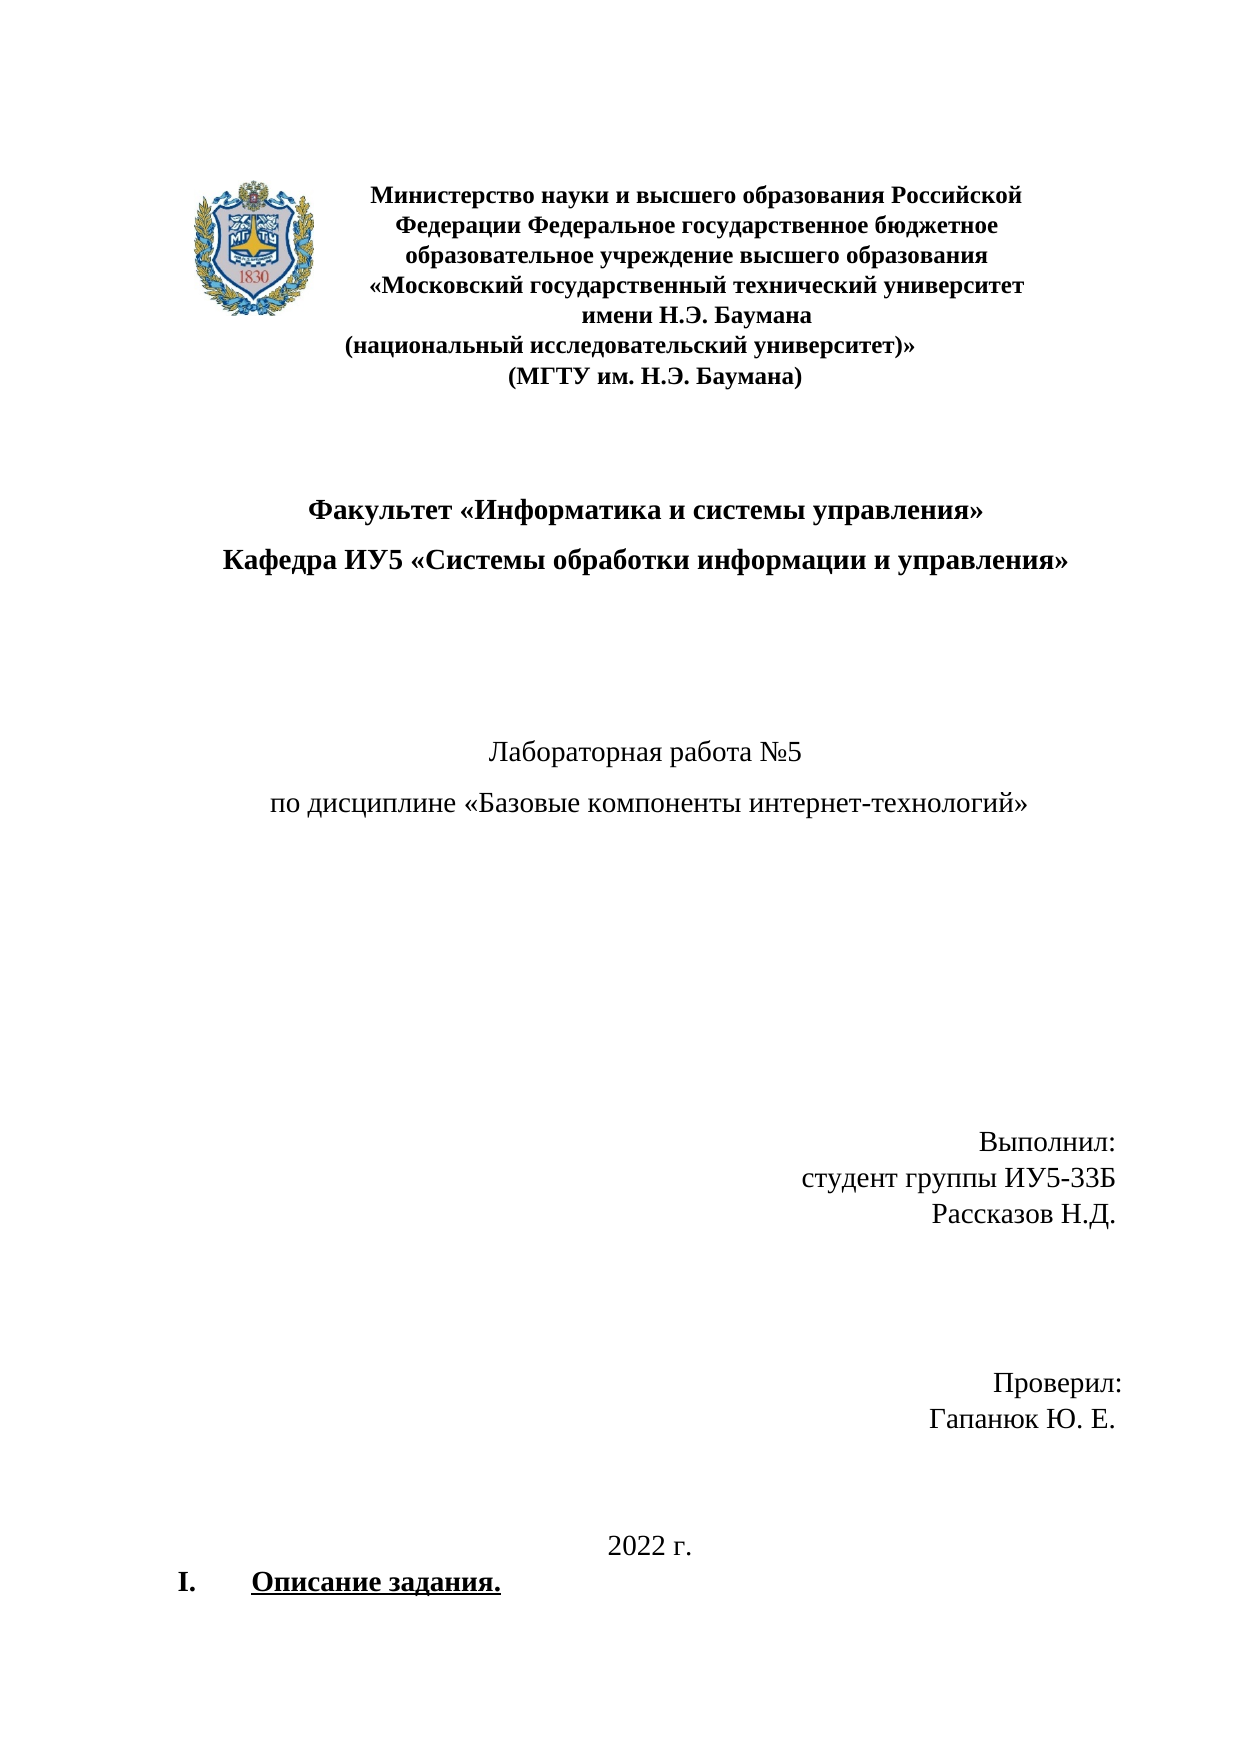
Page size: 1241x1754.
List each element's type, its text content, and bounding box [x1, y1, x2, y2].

text (национальный исследовательский университет)» [344, 330, 1116, 359]
text Выполнил: [177, 1124, 1116, 1157]
text Лабораторная работа №5 [177, 734, 1113, 768]
text Кафедра ИУ5 «Системы обработки информации и управления» [176, 542, 1116, 576]
text Гапанюк Ю. Е. [177, 1401, 1116, 1435]
picture [193, 180, 314, 316]
text студент группы ИУ5-33Б [177, 1160, 1116, 1193]
text по дисциплине «Базовые компоненты интернет-технологий» [177, 785, 1121, 818]
text Факультет «Информатика и системы управления» [176, 492, 1116, 525]
text 2022 г. [177, 1528, 1122, 1561]
text Рассказов Н.Д. [177, 1196, 1116, 1230]
text Проверил: [177, 1365, 1122, 1398]
text Министерство науки и высшего образования Российской Федерации Федеральное государственное бюджетное образовательное учреждение высшего образования «Московский государственный технический университет имени Н.Э. Баумана [177, 180, 1059, 329]
text (МГТУ им. Н.Э. Баумана) [194, 361, 1116, 390]
list Описание задания. [177, 1564, 1122, 1598]
